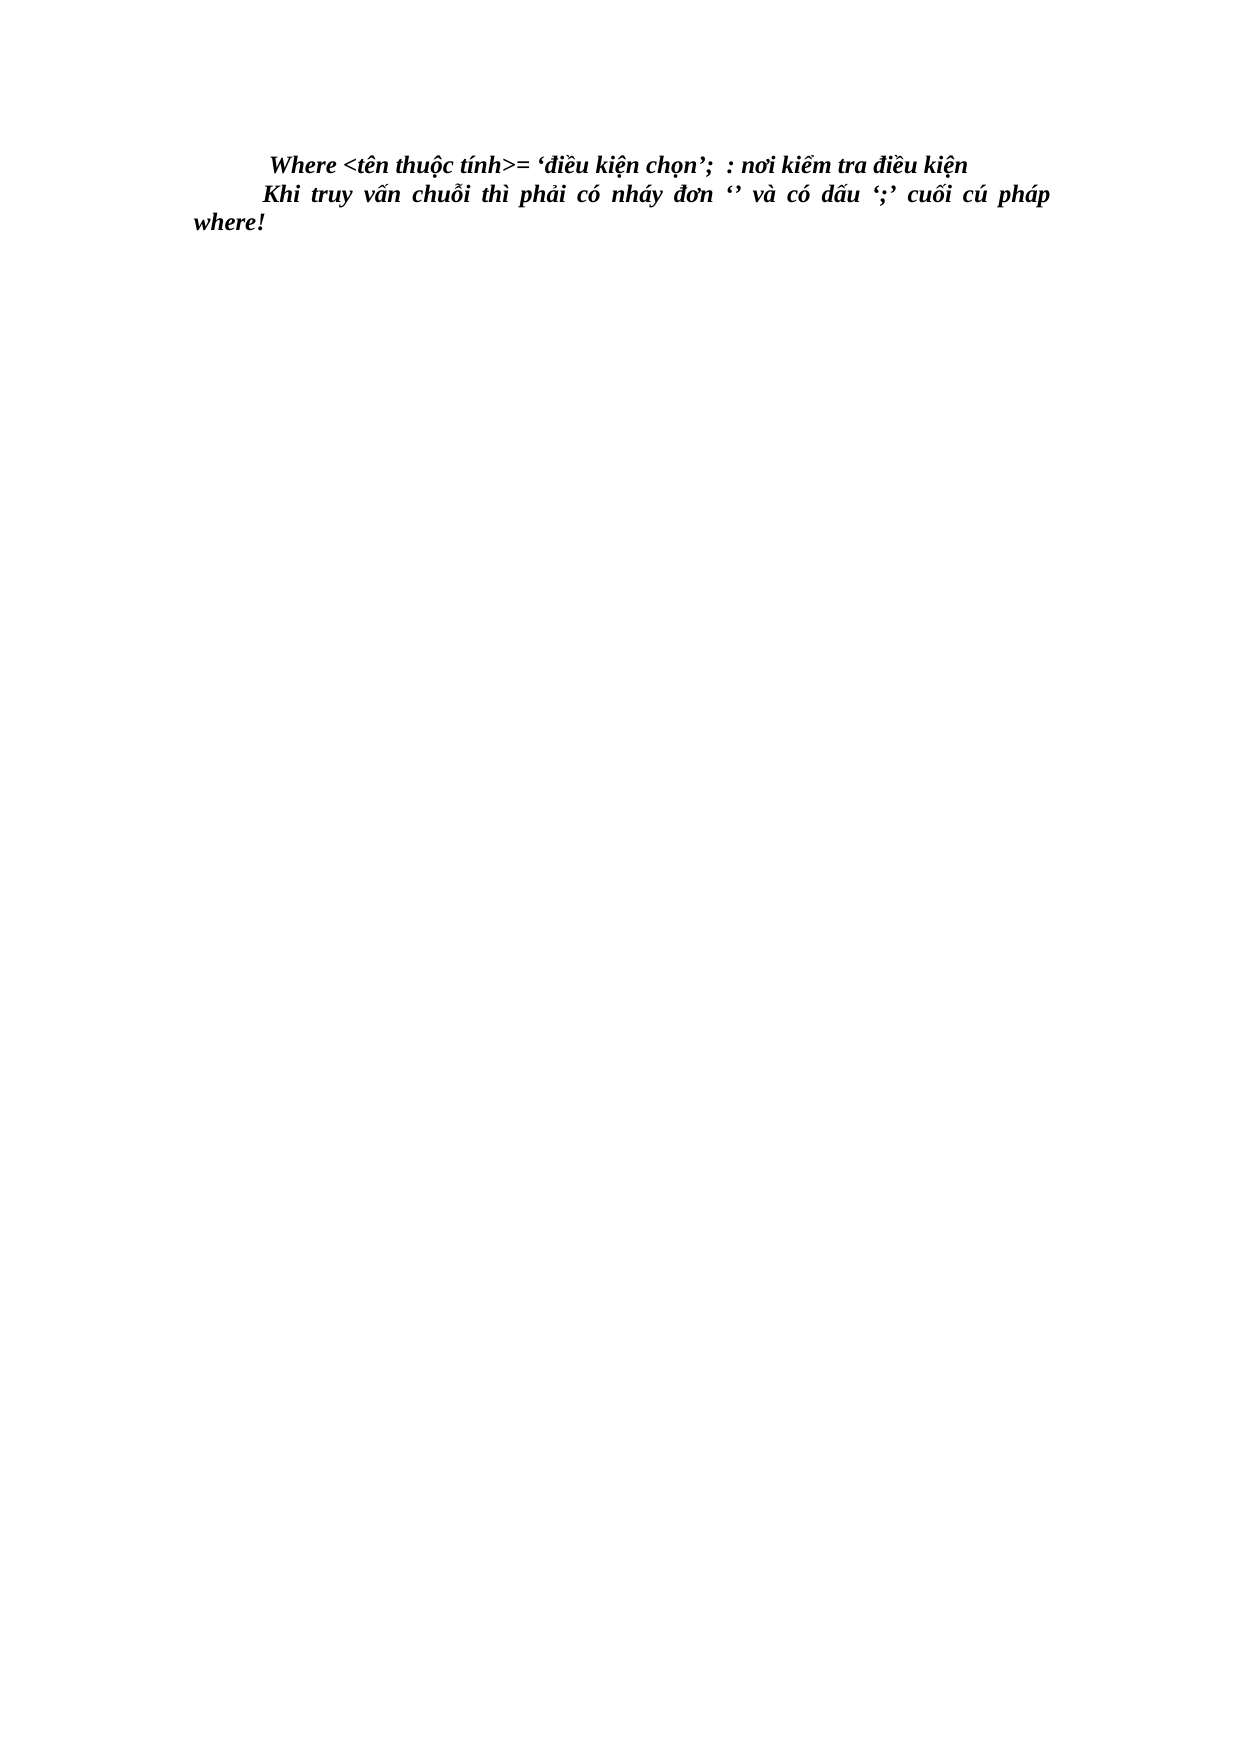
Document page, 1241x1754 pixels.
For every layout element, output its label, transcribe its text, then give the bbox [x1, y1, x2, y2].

list Where <tên thuộc tính>= ‘điều kiện chọn’; : nơi kiểm tra điều kiện [194, 150, 1053, 179]
list Khi truy vấn chuỗi thì phải có nháy đơn ‘’ và có dấu ‘;’ cuối cú pháp where! [194, 179, 1053, 236]
